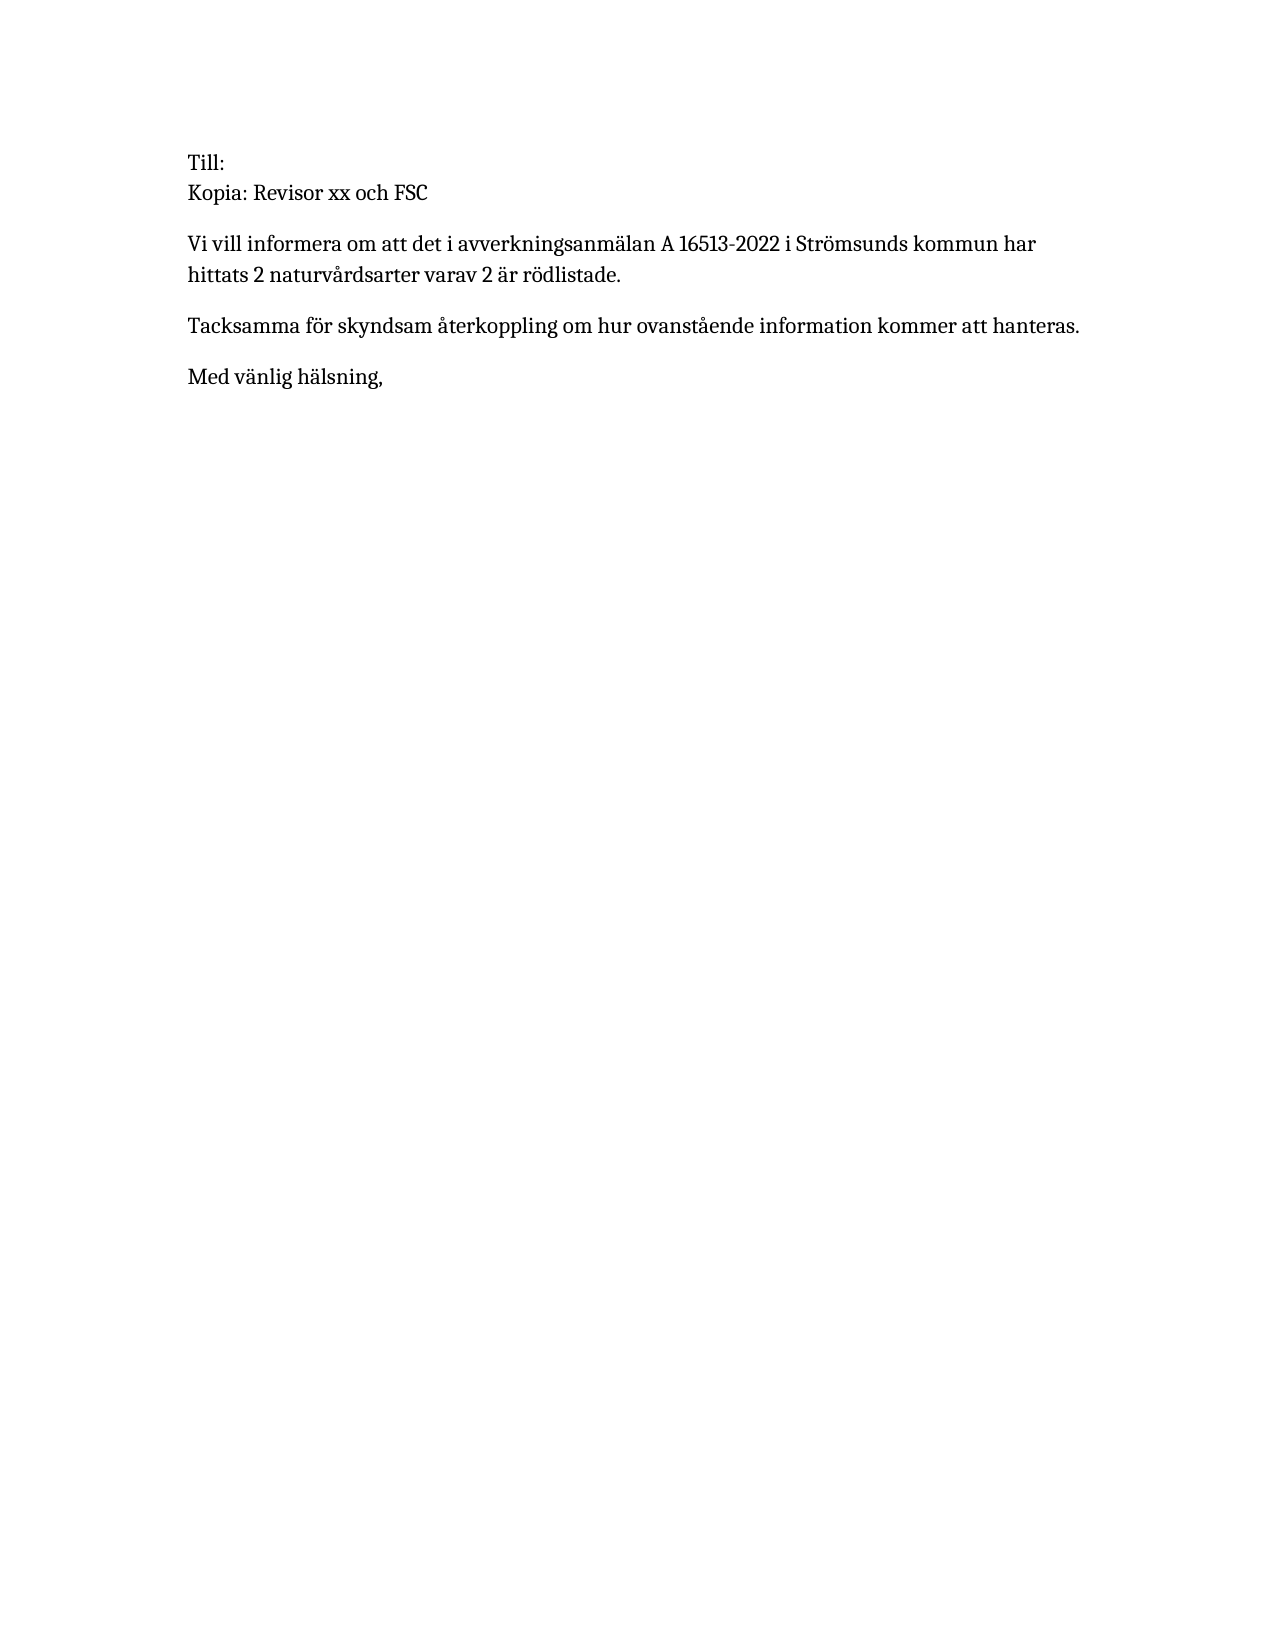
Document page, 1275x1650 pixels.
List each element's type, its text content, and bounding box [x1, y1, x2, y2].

text Till: Kopia: Revisor xx och FSC [187, 150, 1087, 207]
text Vi vill informera om att det i avverkningsanmälan A 16513-2022 i Strömsunds kommun har hittats 2 naturvårdsarter varav 2 är rödlistade. [187, 231, 1087, 288]
text Med vänlig hälsning, [187, 363, 1087, 420]
text Tacksamma för skyndsam återkoppling om hur ovanstående information kommer att hanteras. [187, 312, 1087, 339]
